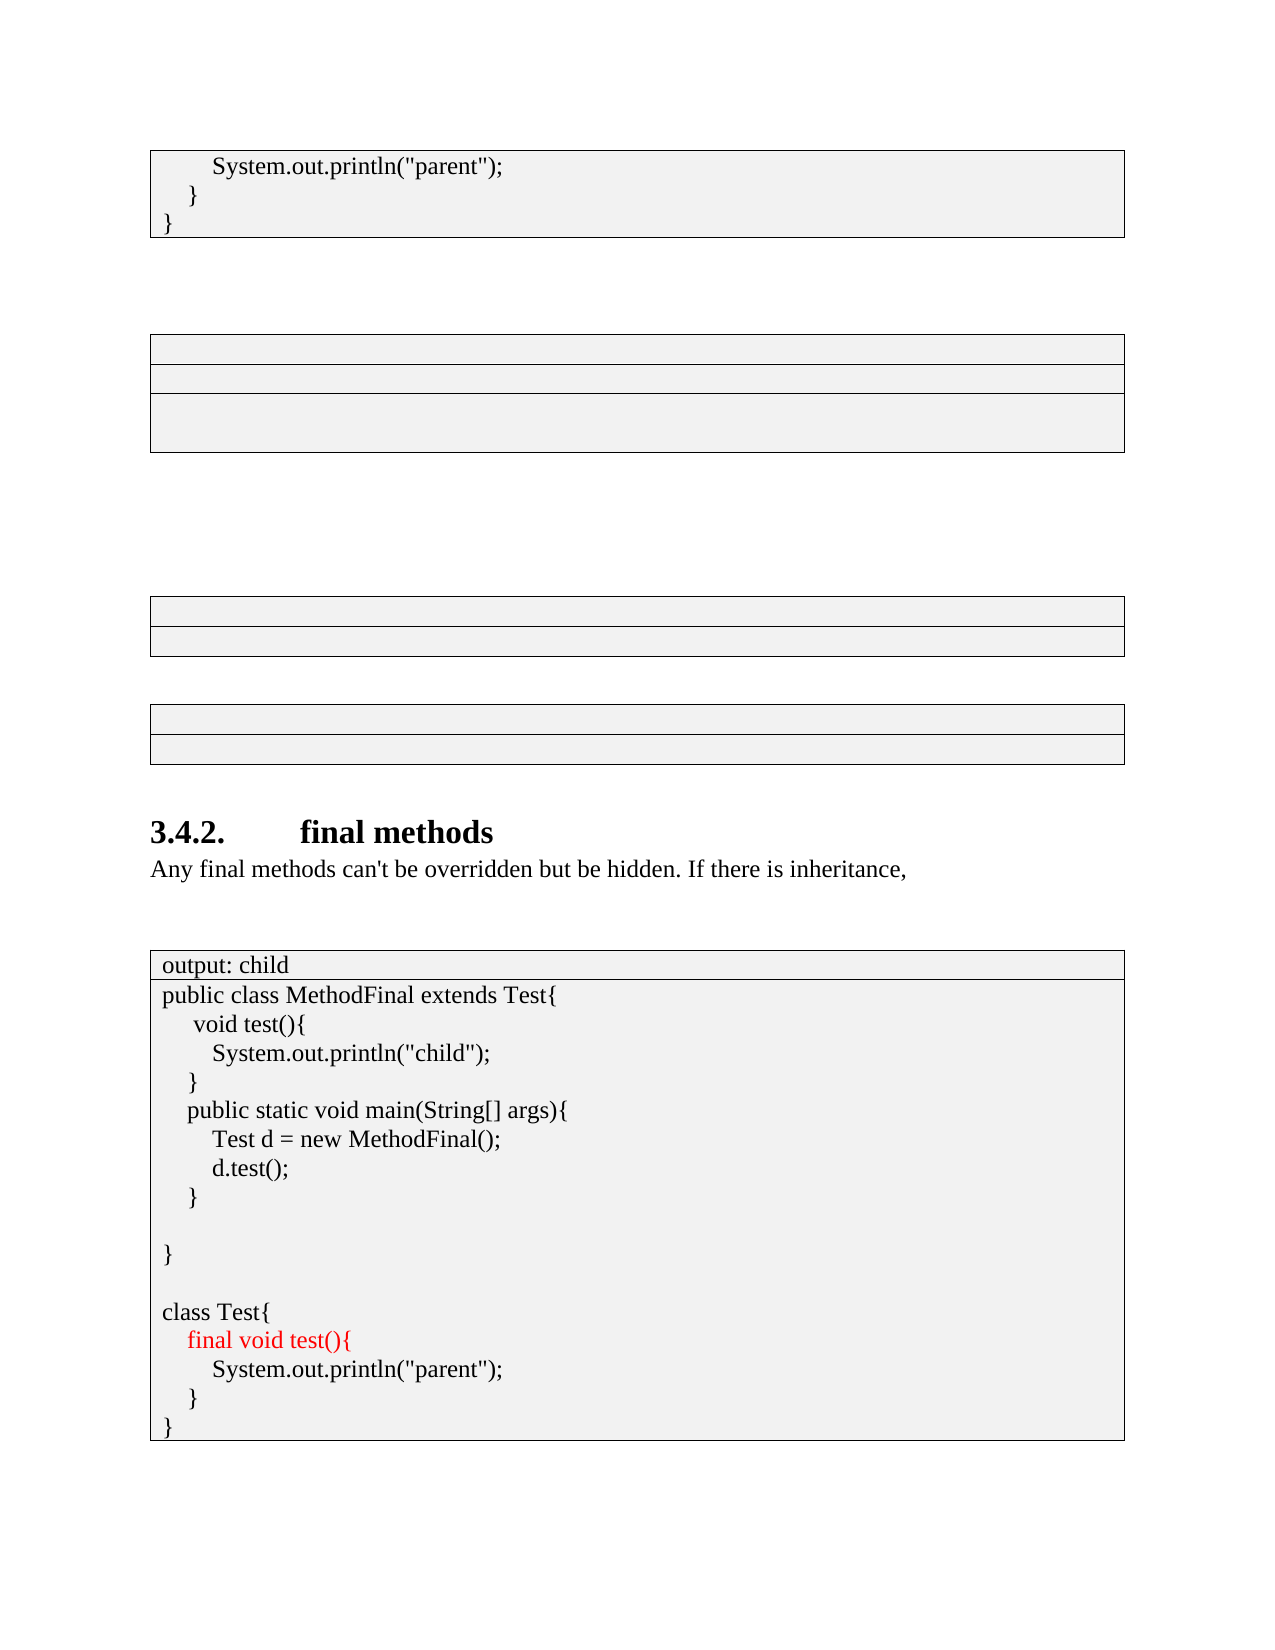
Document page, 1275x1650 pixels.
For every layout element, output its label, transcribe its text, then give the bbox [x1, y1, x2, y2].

table_header [151, 705, 1124, 734]
table_cell [151, 394, 1124, 452]
table_cell [151, 365, 1124, 393]
table_cell [151, 735, 1124, 764]
subtitle final methods [150, 813, 1125, 851]
table_header output: child [151, 951, 1124, 979]
table_cell public class MethodFinal extends Test{ void test(){ System.out.println("child"); } public static void main(String[] args){ Test d = new MethodFinal(); d.test(); } } class Test{ final void test(){ System.out.println("parent"); } } [151, 980, 1124, 1440]
text Any final methods can't be overridden but be hidden. If there is inheritance, [150, 854, 1125, 883]
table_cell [151, 151, 1124, 237]
table_header [151, 335, 1124, 363]
table_header [151, 597, 1124, 626]
table_cell [151, 627, 1124, 656]
